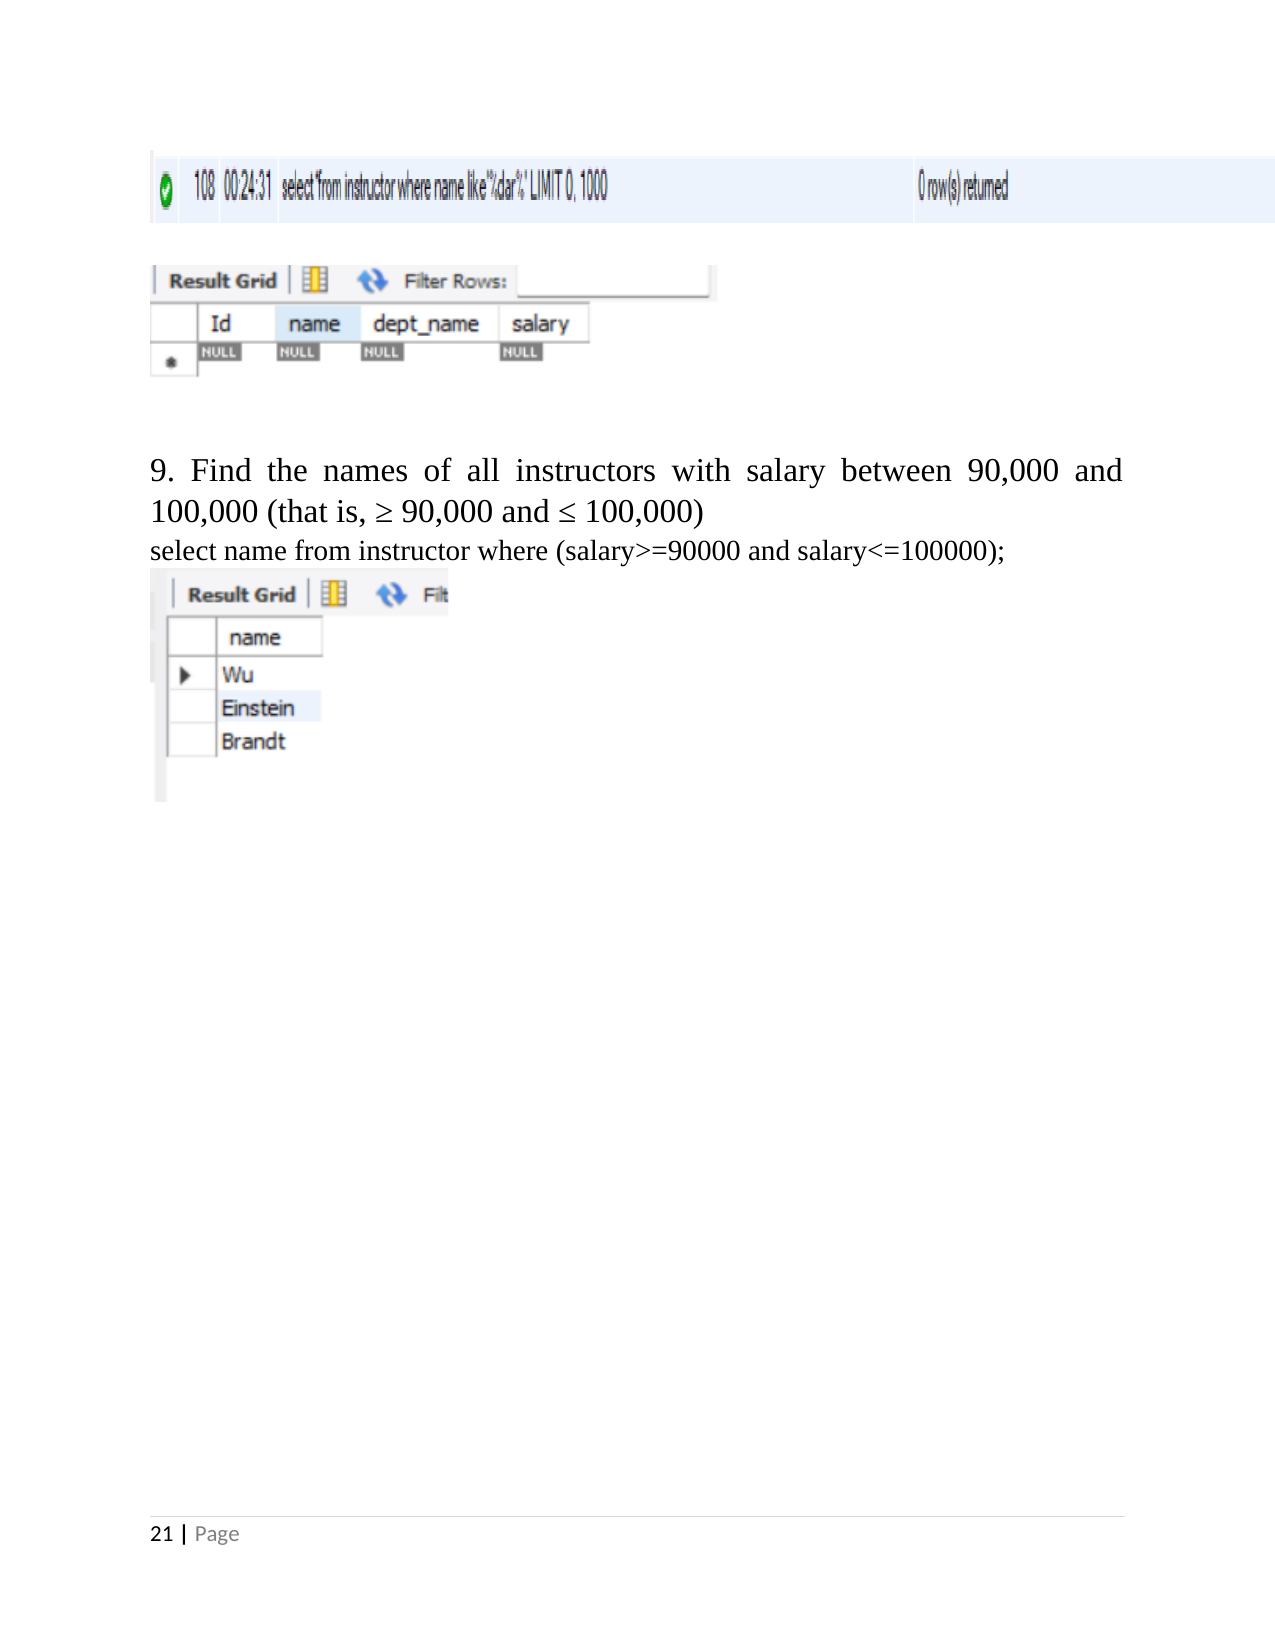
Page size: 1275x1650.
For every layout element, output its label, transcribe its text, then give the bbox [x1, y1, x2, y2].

text select name from instructor where (salary>=90000 and salary<=100000); [150, 533, 1125, 566]
picture [150, 265, 718, 407]
text 9. Find the names of all instructors with salary between 90,000 and 100,000 (that is, ≥ 90,000 and ≤ 100,000) [150, 450, 1125, 529]
picture [150, 150, 1275, 223]
picture [150, 568, 449, 802]
